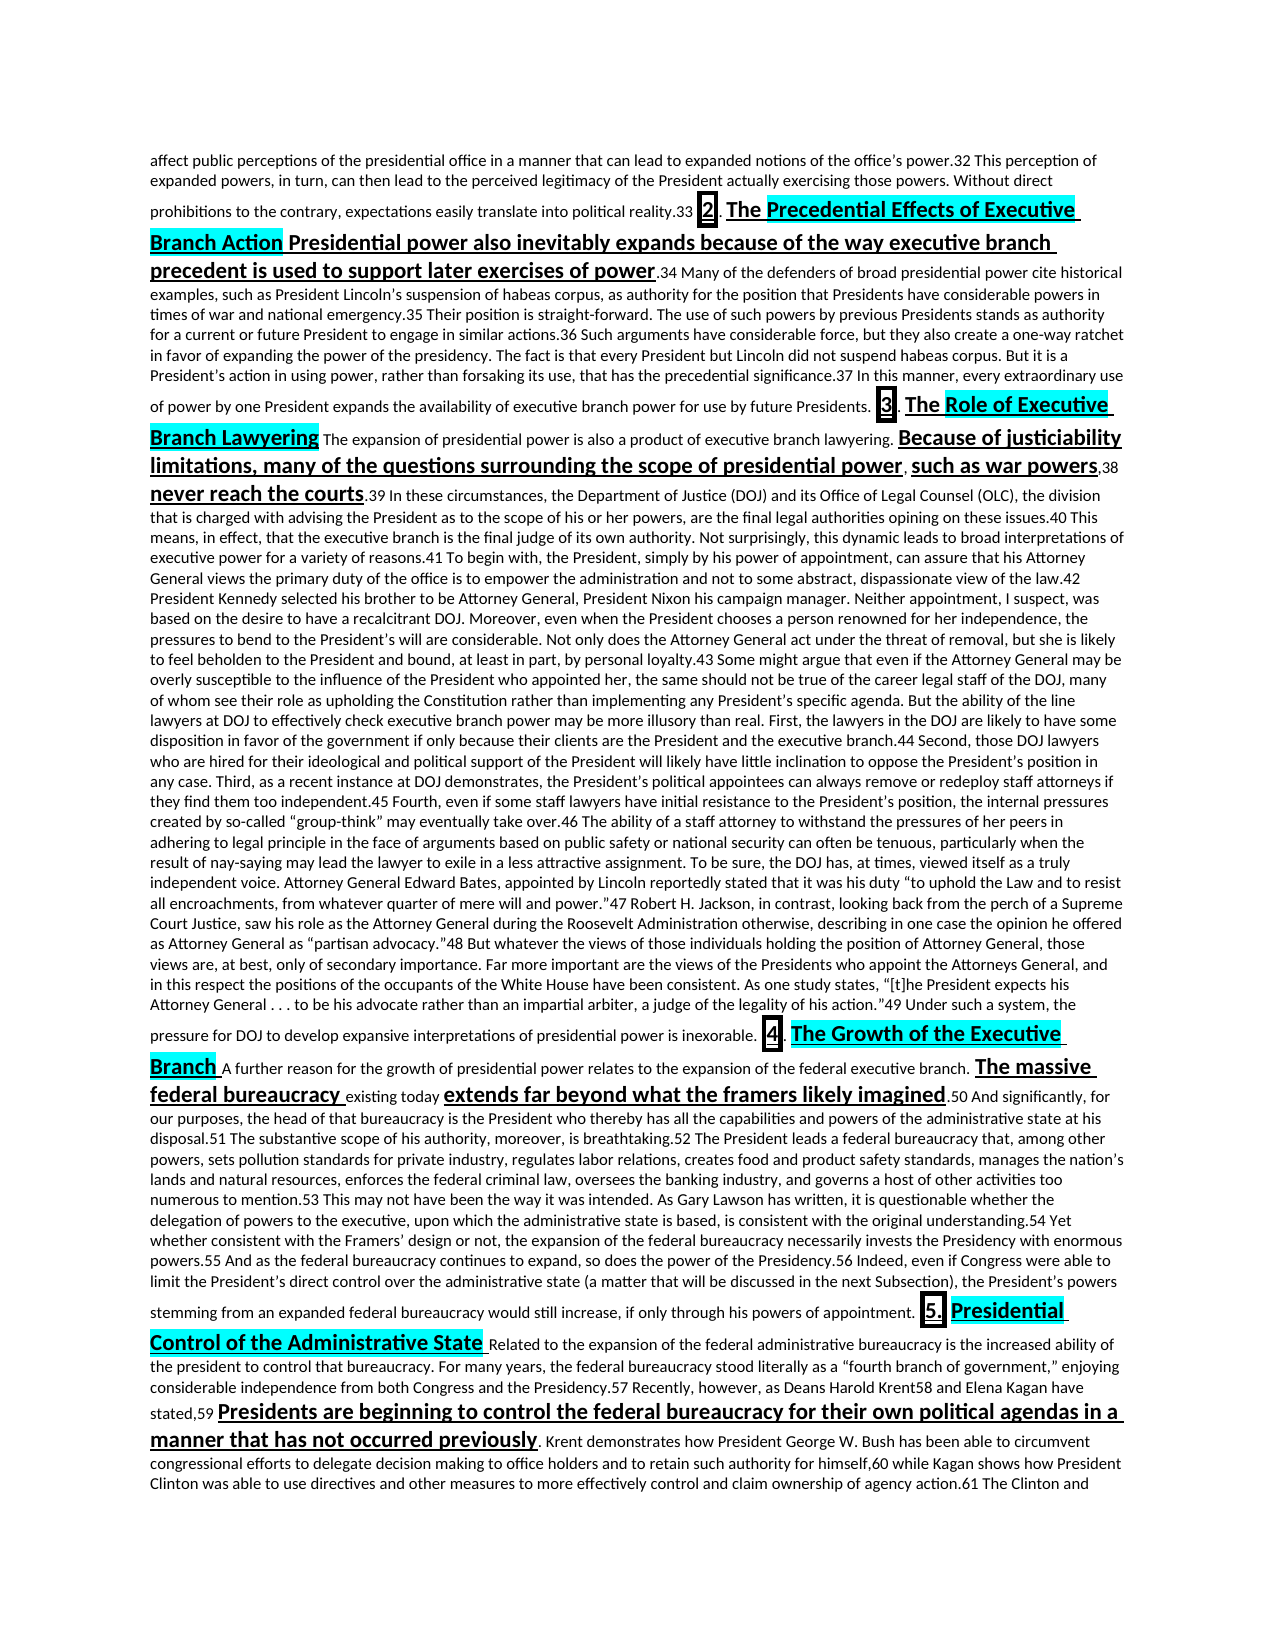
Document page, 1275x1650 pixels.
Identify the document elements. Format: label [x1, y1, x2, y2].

text [150, 150, 1125, 1494]
